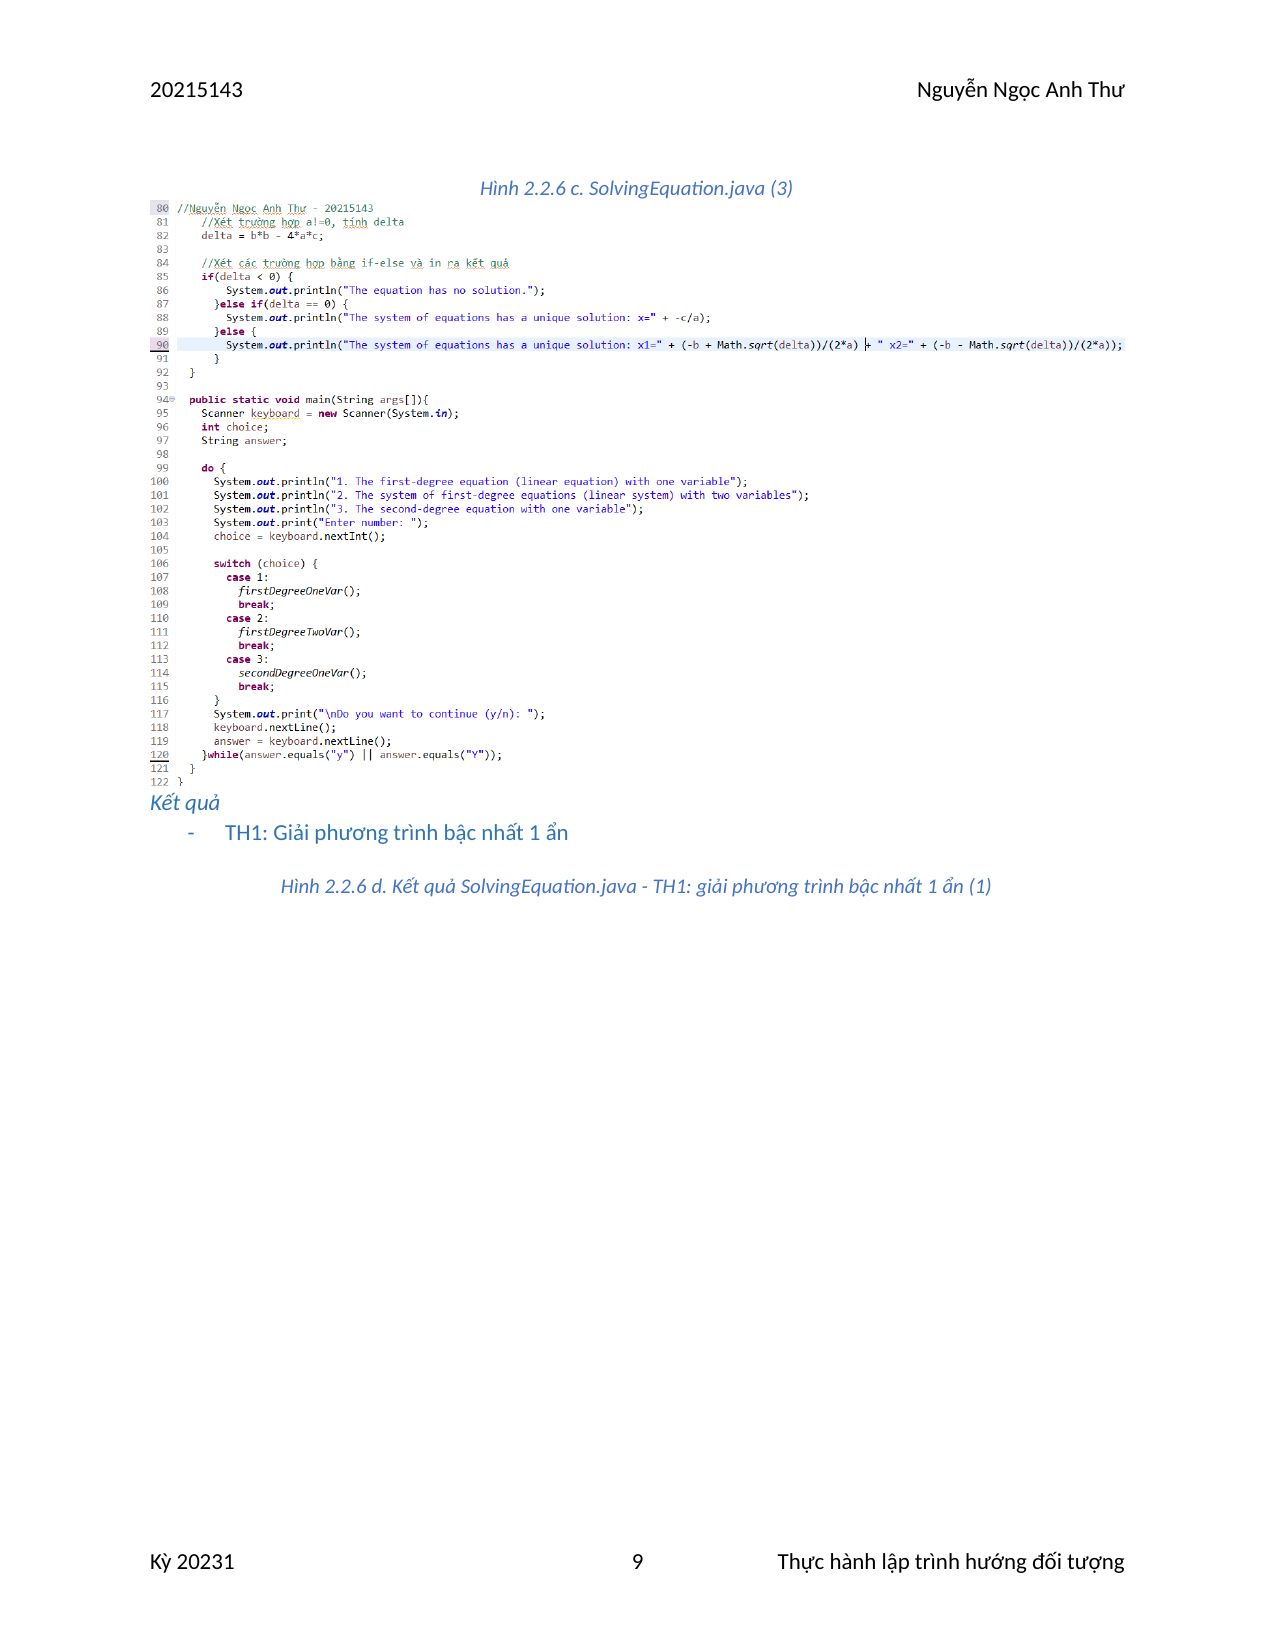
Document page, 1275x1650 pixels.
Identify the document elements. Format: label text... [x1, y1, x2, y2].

list TH1: Giải phương trình bậc nhất 1 ẩn [187, 818, 1125, 846]
picture [150, 200, 1125, 786]
text Kết quả [150, 788, 1125, 816]
text Hình 2.2.6 c. SolvingEquation.java (3) [150, 175, 1125, 200]
text Hình 2.2.6 d. Kết quả SolvingEquation.java - TH1: giải phương trình bậc nhất 1 ẩn (1) [150, 873, 1125, 898]
